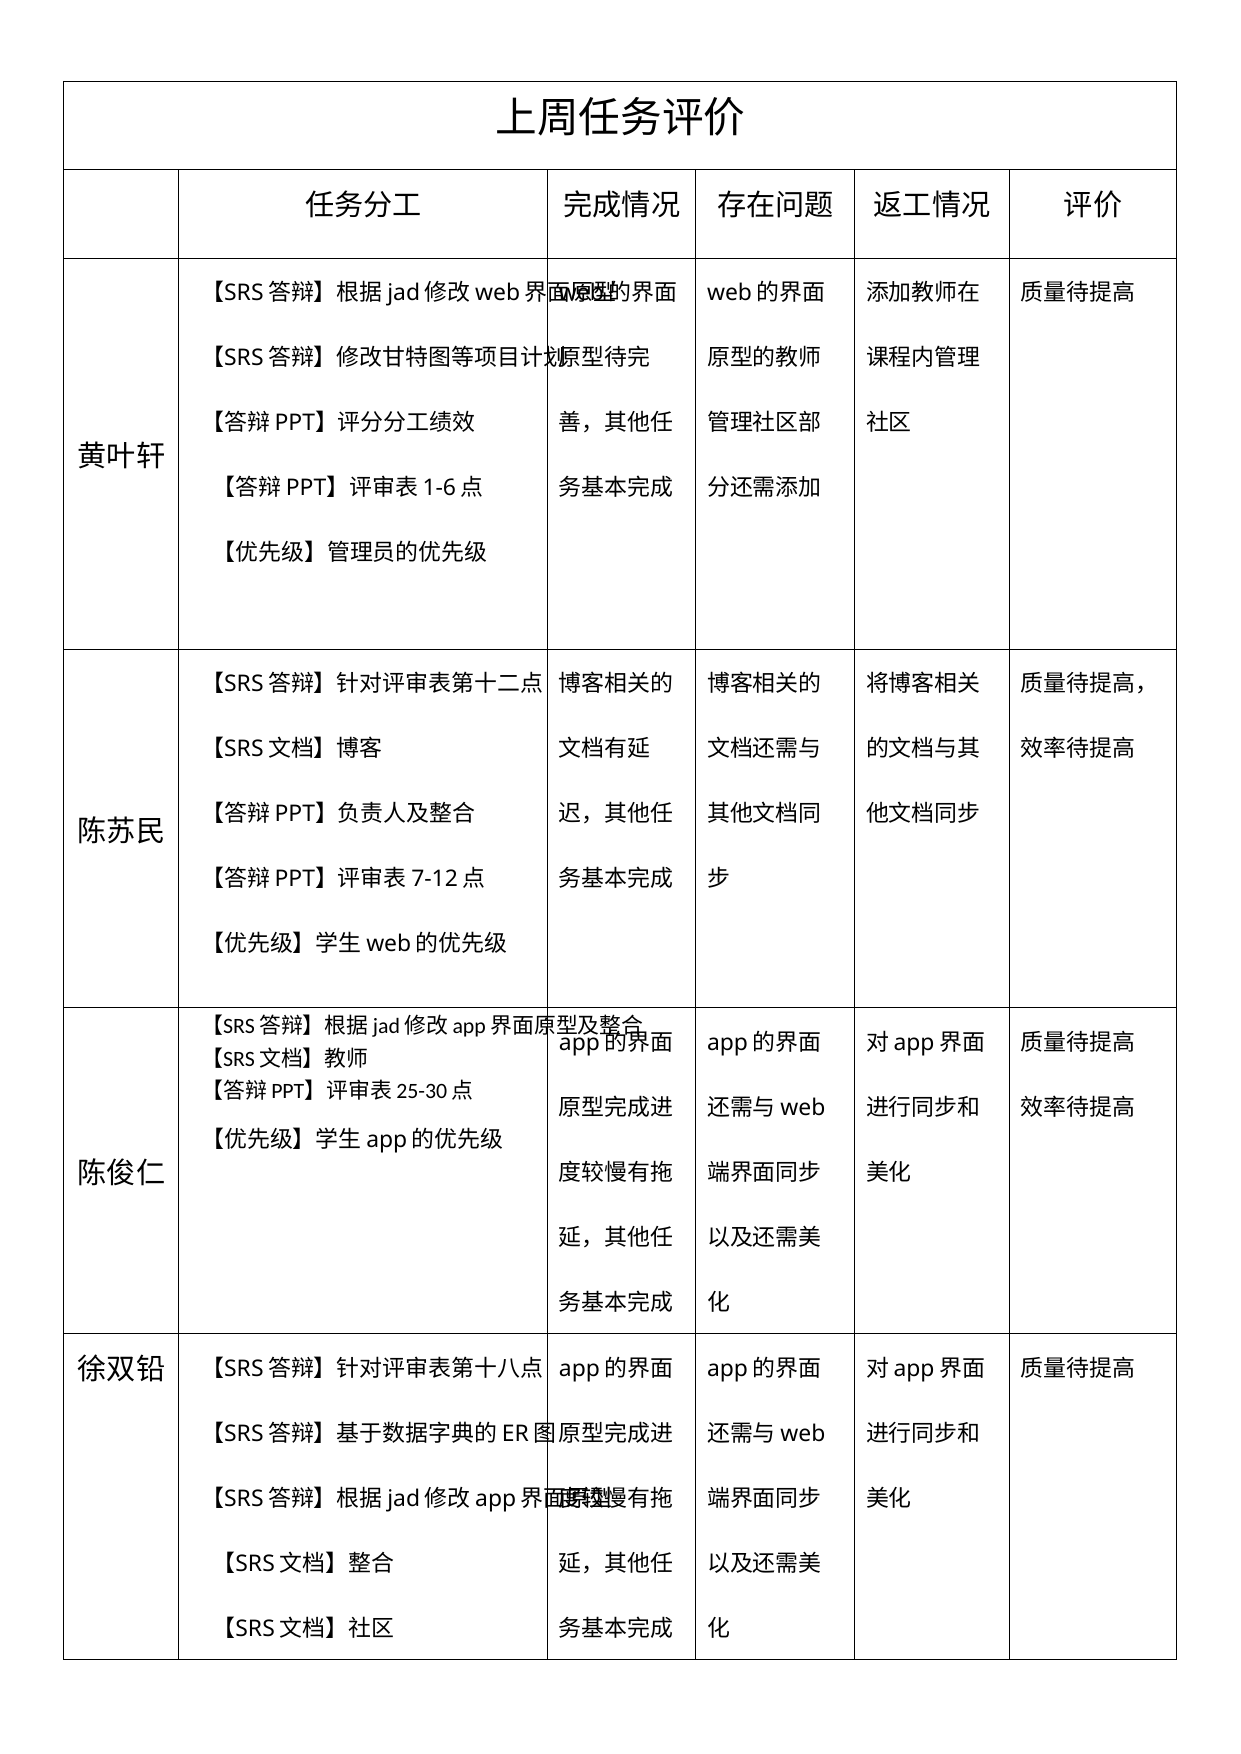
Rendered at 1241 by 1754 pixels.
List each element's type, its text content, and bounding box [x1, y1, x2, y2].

table_cell 对app界面进行同步和美化 [855, 1008, 1009, 1333]
table_cell app的界面还需与web端界面同步以及还需美化 [696, 1008, 854, 1333]
table_cell 评价 [1010, 170, 1176, 257]
table_cell [179, 1334, 547, 1659]
table_cell 质量待提高 [1010, 1334, 1176, 1659]
table_cell [179, 259, 547, 648]
table_cell web的界面原型的教师管理社区部分还需添加 [696, 259, 854, 648]
table_header 上周任务评价 [64, 82, 1176, 169]
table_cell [696, 1334, 854, 1659]
table_cell 返工情况 [855, 170, 1009, 257]
table_cell 陈苏民 [64, 650, 178, 1007]
table_cell 质量待提高 效率待提高 [1010, 1008, 1176, 1333]
table_cell app的界面原型完成进度较慢有拖延，其他任务基本完成 [548, 1008, 695, 1333]
table_cell 博客相关的文档还需与其他文档同步 [696, 650, 854, 1007]
table_cell 存在问题 [696, 170, 854, 257]
table_cell 将博客相关的文档与其他文档同步 [855, 650, 1009, 1007]
table_cell 黄叶轩 [64, 259, 178, 648]
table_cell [548, 1334, 695, 1659]
table_cell [64, 170, 178, 257]
table_cell [179, 1008, 547, 1333]
table_cell 陈俊仁 [64, 1008, 178, 1333]
table_cell 添加教师在课程内管理社区 [855, 259, 1009, 648]
table_cell 质量待提高 [1010, 259, 1176, 648]
table_cell 质量待提高，效率待提高 [1010, 650, 1176, 1007]
table_cell 完成情况 [548, 170, 695, 257]
table_cell 博客相关的文档有延迟，其他任务基本完成 [548, 650, 695, 1007]
table_cell 任务分工 [179, 170, 547, 257]
table_cell web的界面原型待完善，其他任务基本完成 [548, 259, 695, 648]
table_cell 对app界面进行同步和美化 [855, 1334, 1009, 1659]
table_cell [179, 650, 547, 1007]
table_cell 徐双铅 [64, 1334, 178, 1659]
